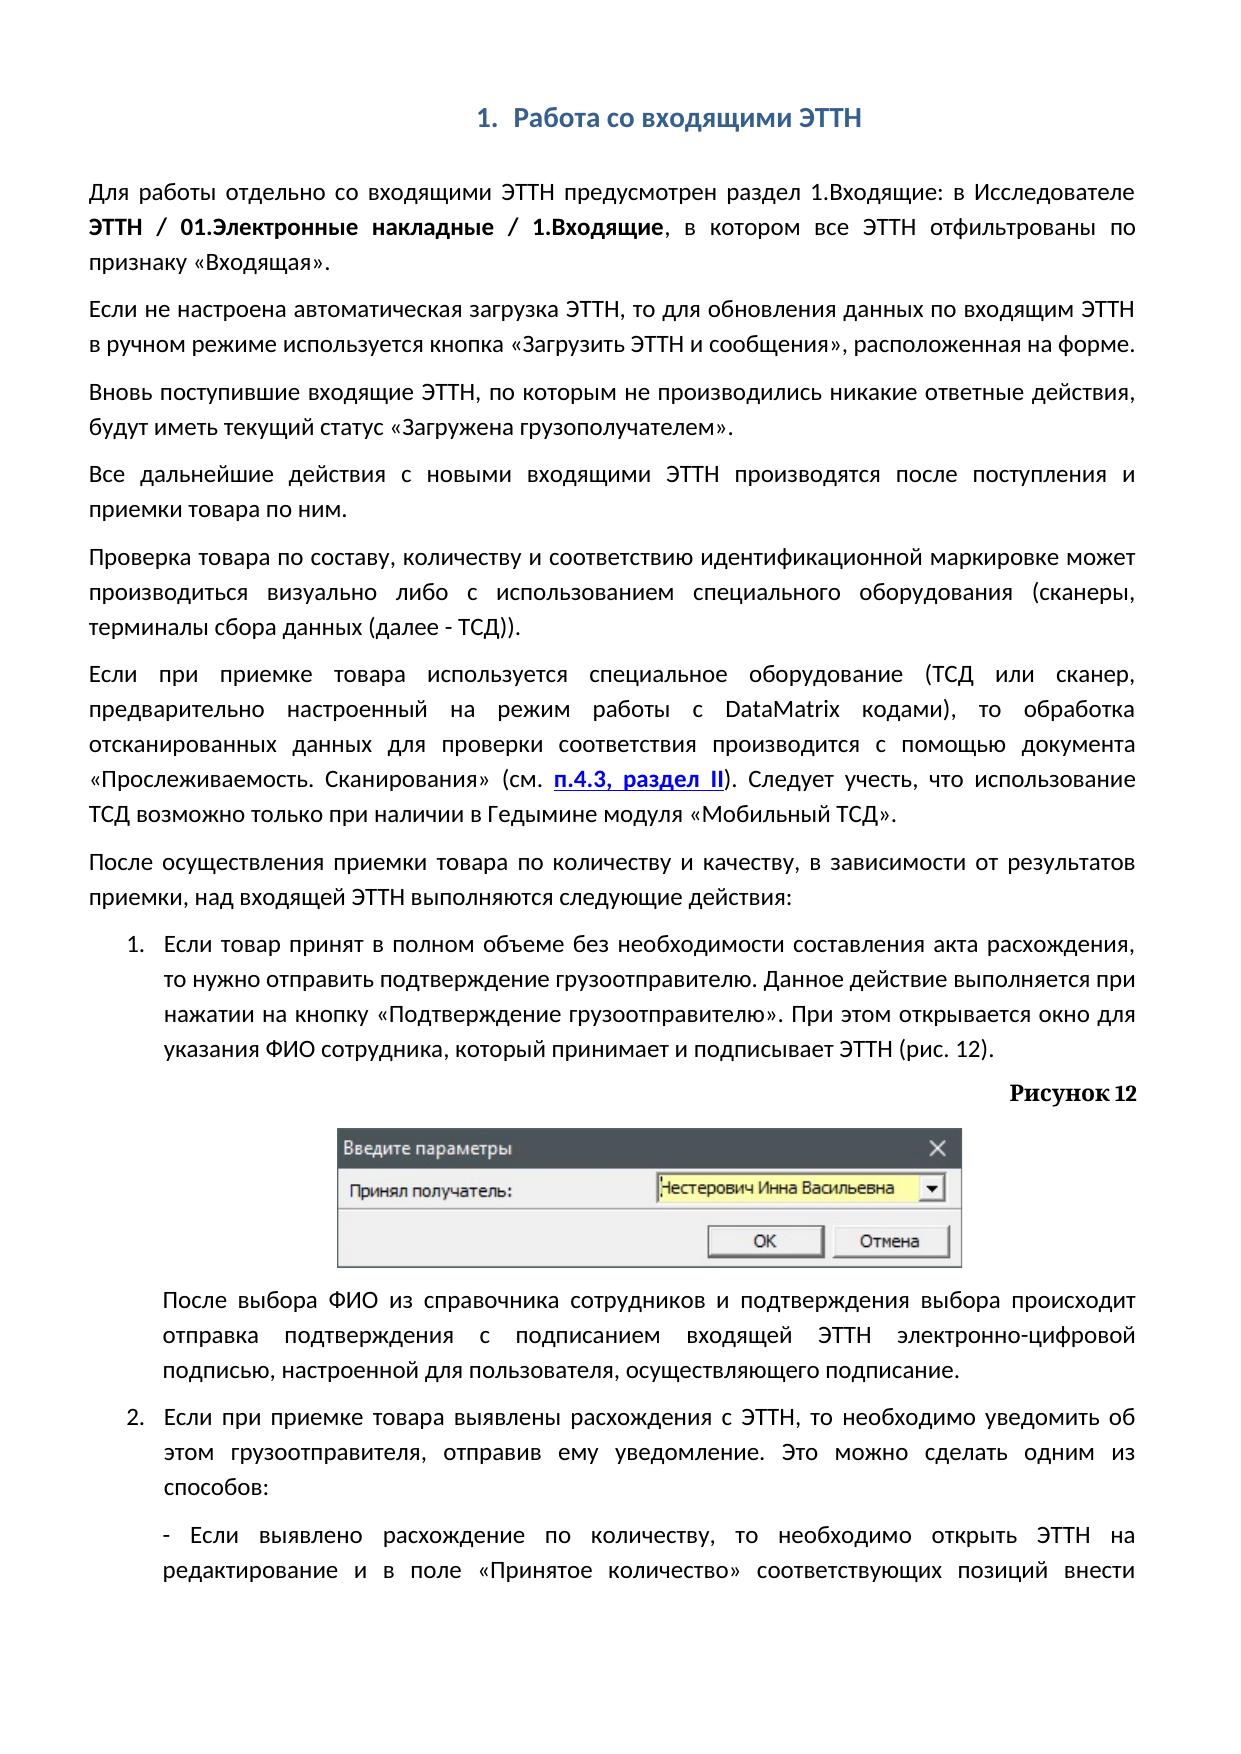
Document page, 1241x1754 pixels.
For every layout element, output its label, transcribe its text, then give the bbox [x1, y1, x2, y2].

text После выбора ФИО из справочника сотрудников и подтверждения выбора происходит отправка подтверждения с подписанием входящей ЭТТН электронно-цифровой подписью, настроенной для пользователя, осуществляющего подписание. [162, 1284, 1137, 1384]
text Рисунок 12 [88, 1081, 1137, 1107]
text Проверка товара по составу, количеству и соответствию идентификационной маркировке может производиться визуально либо с использованием специального оборудования (сканеры, терминалы сбора данных (далее - ТСД)). [88, 541, 1137, 642]
text После осуществления приемки товара по количеству и качеству, в зависимости от результатов приемки, над входящей ЭТТН выполняются следующие действия: [88, 846, 1137, 912]
text Все дальнейшие действия с новыми входящими ЭТТН производятся после поступления и приемки товара по ним. [88, 459, 1137, 524]
text Вновь поступившие входящие ЭТТН, по которым не производились никакие ответные действия, будут иметь текущий статус «Загружена грузополучателем». [88, 376, 1137, 442]
text Если при приемке товара используется специальное оборудование (ТСД или сканер, предварительно настроенный на режим работы с DataMatrix кодами), то обработка отсканированных данных для проверки соответствия производится с помощью документа «Прослеживаемость. Сканирования» (см. п.4.3, раздел II). Следует учесть, что использование ТСД возможно только при наличии в Гедымине модуля «Мобильный ТСД». [88, 659, 1137, 829]
list Если при приемке товара выявлены расхождения с ЭТТН, то необходимо уведомить об этом грузоотправителя, отправив ему уведомление. Это можно сделать одним из способов: [126, 1401, 1137, 1502]
text Если не настроена автоматическая загрузка ЭТТН, то для обновления данных по входящим ЭТТН в ручном режиме используется кнопка «Загрузить ЭТТН и сообщения», расположенная на форме. [88, 294, 1137, 359]
subtitle Работа со входящими ЭТТН [201, 99, 1137, 134]
picture [337, 1128, 963, 1268]
text Для работы отдельно со входящими ЭТТН предусмотрен раздел 1.Входящие: в Исследователе ЭТТН / 01.Электронные накладные / 1.Входящие, в котором все ЭТТН отфильтрованы по признаку «Входящая». [88, 176, 1137, 277]
list Если товар принят в полном объеме без необходимости составления акта расхождения, то нужно отправить подтверждение грузоотправителю. Данное действие выполняется при нажатии на кнопку «Подтверждение грузоотправителю». При этом открывается окно для указания ФИО сотрудника, который принимает и подписывает ЭТТН (рис. 12). [126, 929, 1137, 1064]
